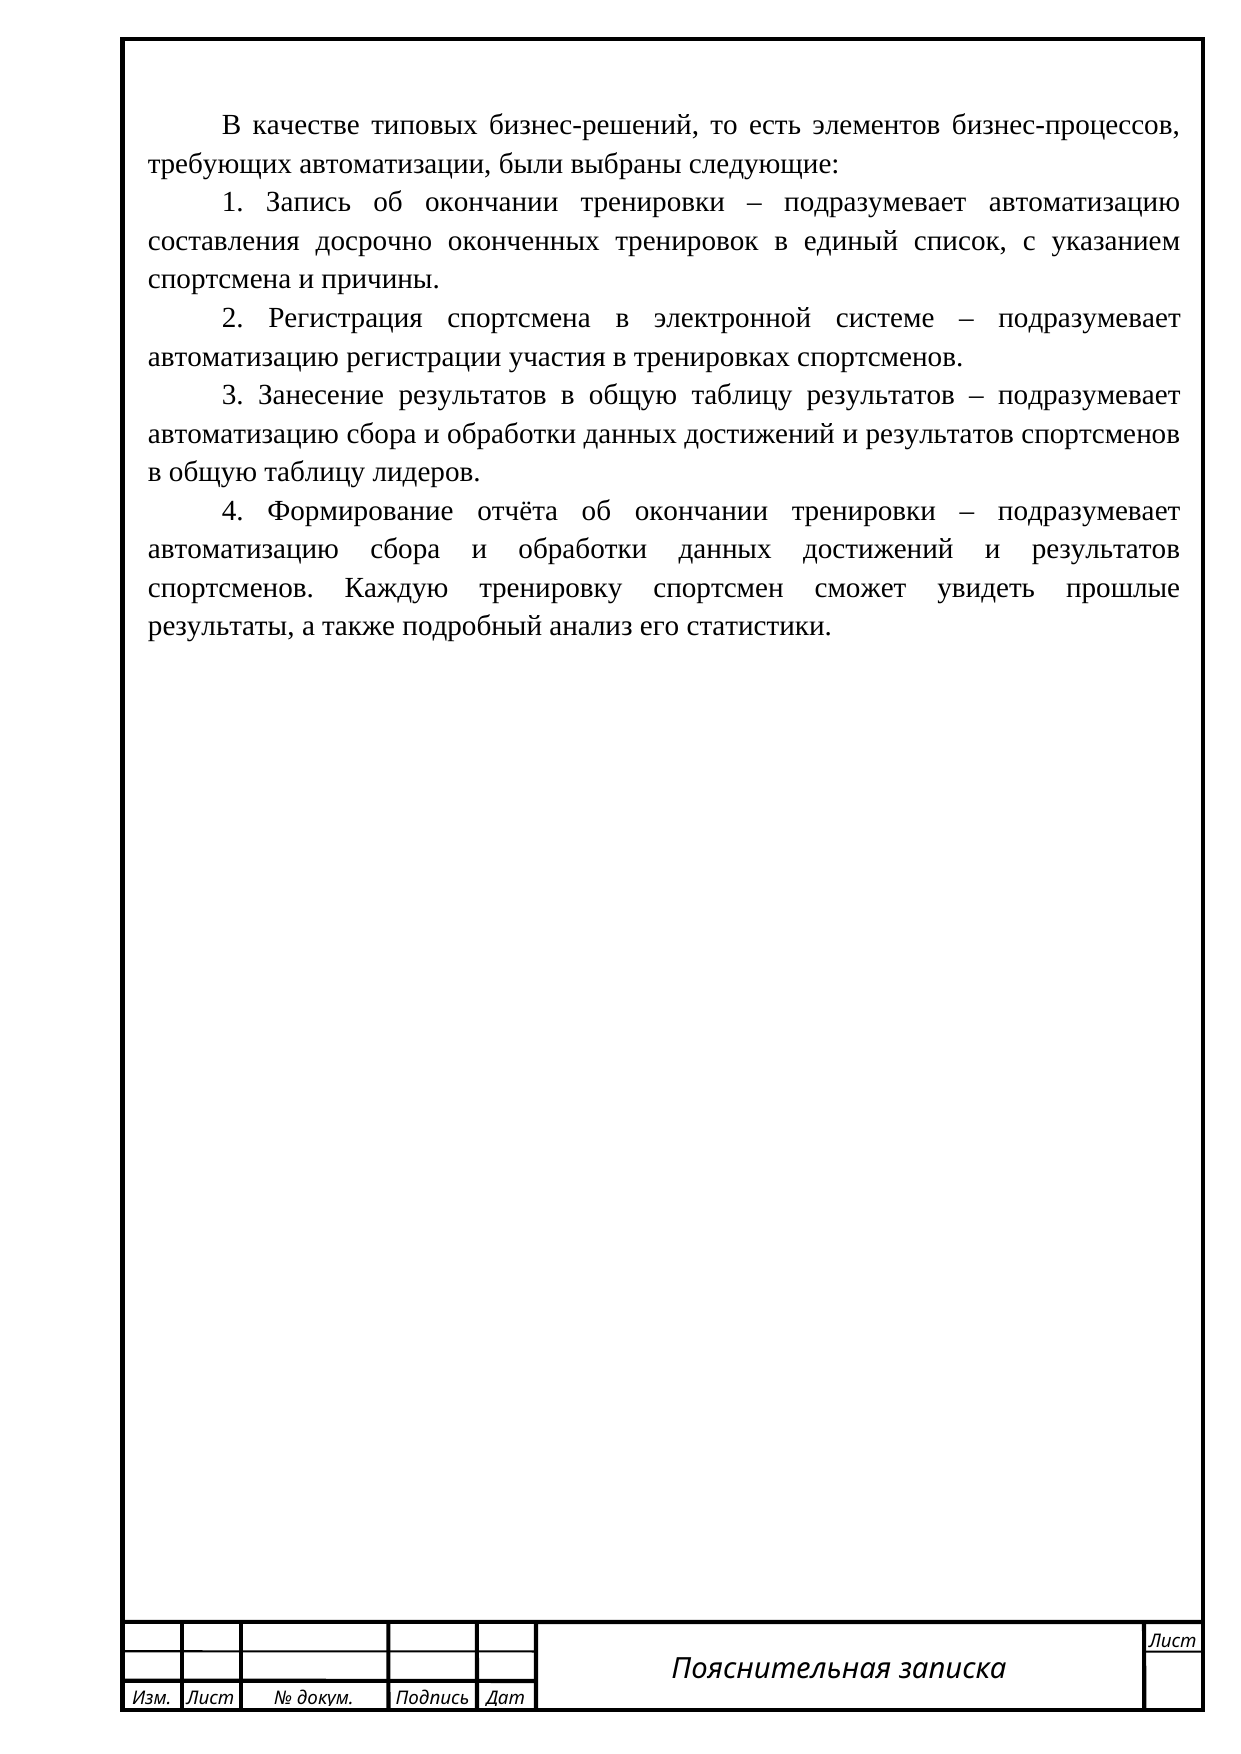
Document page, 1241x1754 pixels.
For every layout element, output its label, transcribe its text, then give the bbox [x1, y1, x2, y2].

text 4. Формирование отчёта об окончании тренировки – подразумевает автоматизацию сбора и обработки данных достижений и результатов спортсменов. Каждую тренировку спортсмен сможет увидеть прошлые результаты, а также подробный анализ его статистики. [148, 493, 1181, 642]
text 1. Запись об окончании тренировки – подразумевает автоматизацию составления досрочно оконченных тренировок в единый список, с указанием спортсмена и причины. [148, 184, 1181, 295]
text 3. Занесение результатов в общую таблицу результатов – подразумевает автоматизацию сбора и обработки данных достижений и результатов спортсменов в общую таблицу лидеров. [148, 377, 1181, 488]
text В качестве типовых бизнес-решений, то есть элементов бизнес-процессов, требующих автоматизации, были выбраны следующие: [148, 107, 1181, 179]
text 2. Регистрация спортсмена в электронной системе – подразумевает автоматизацию регистрации участия в тренировках спортсменов. [148, 300, 1181, 372]
